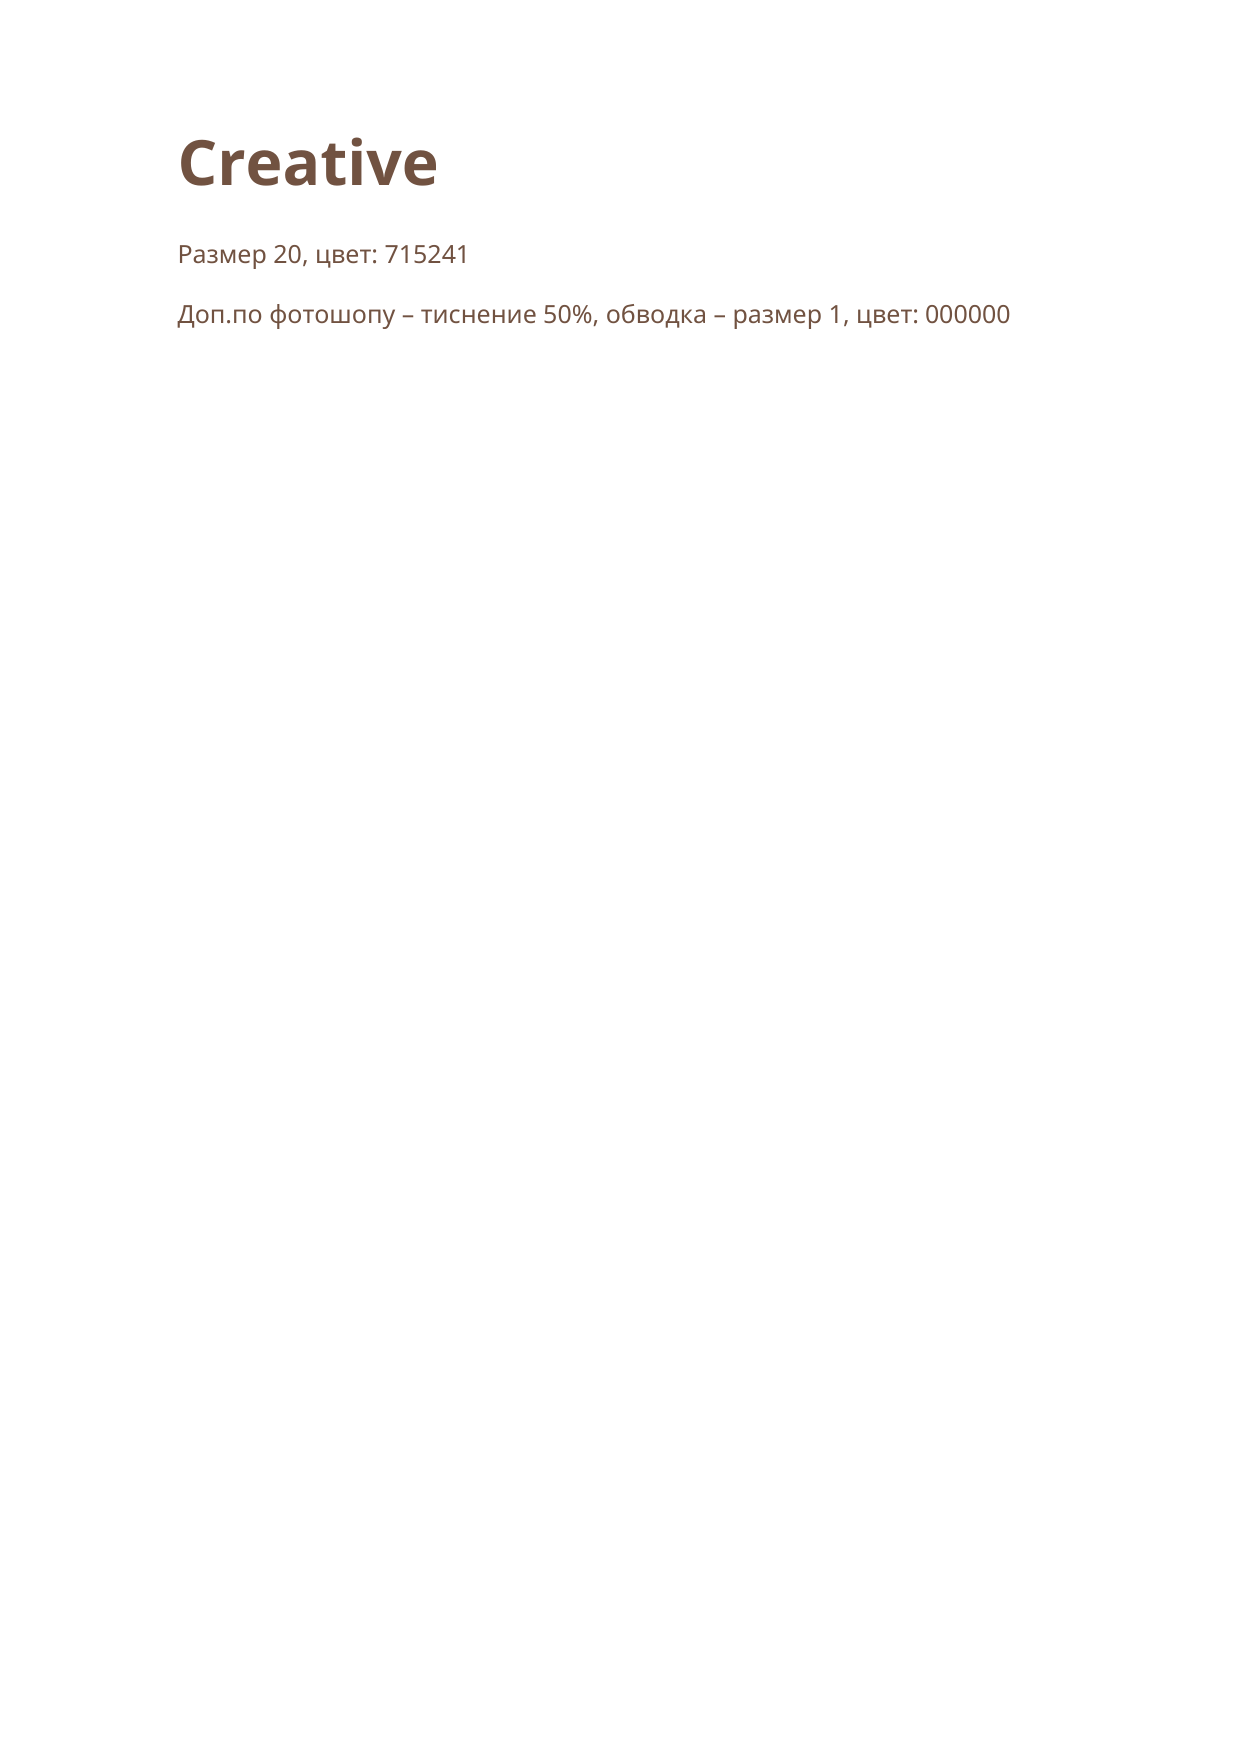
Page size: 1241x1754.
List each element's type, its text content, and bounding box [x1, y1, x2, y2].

text Creative [177, 118, 1152, 203]
text Доп.по фотошопу – тиснение 50%, обводка – размер 1, цвет: 000000 [177, 297, 1152, 331]
text Размер 20, цвет: 715241 [177, 237, 1152, 271]
